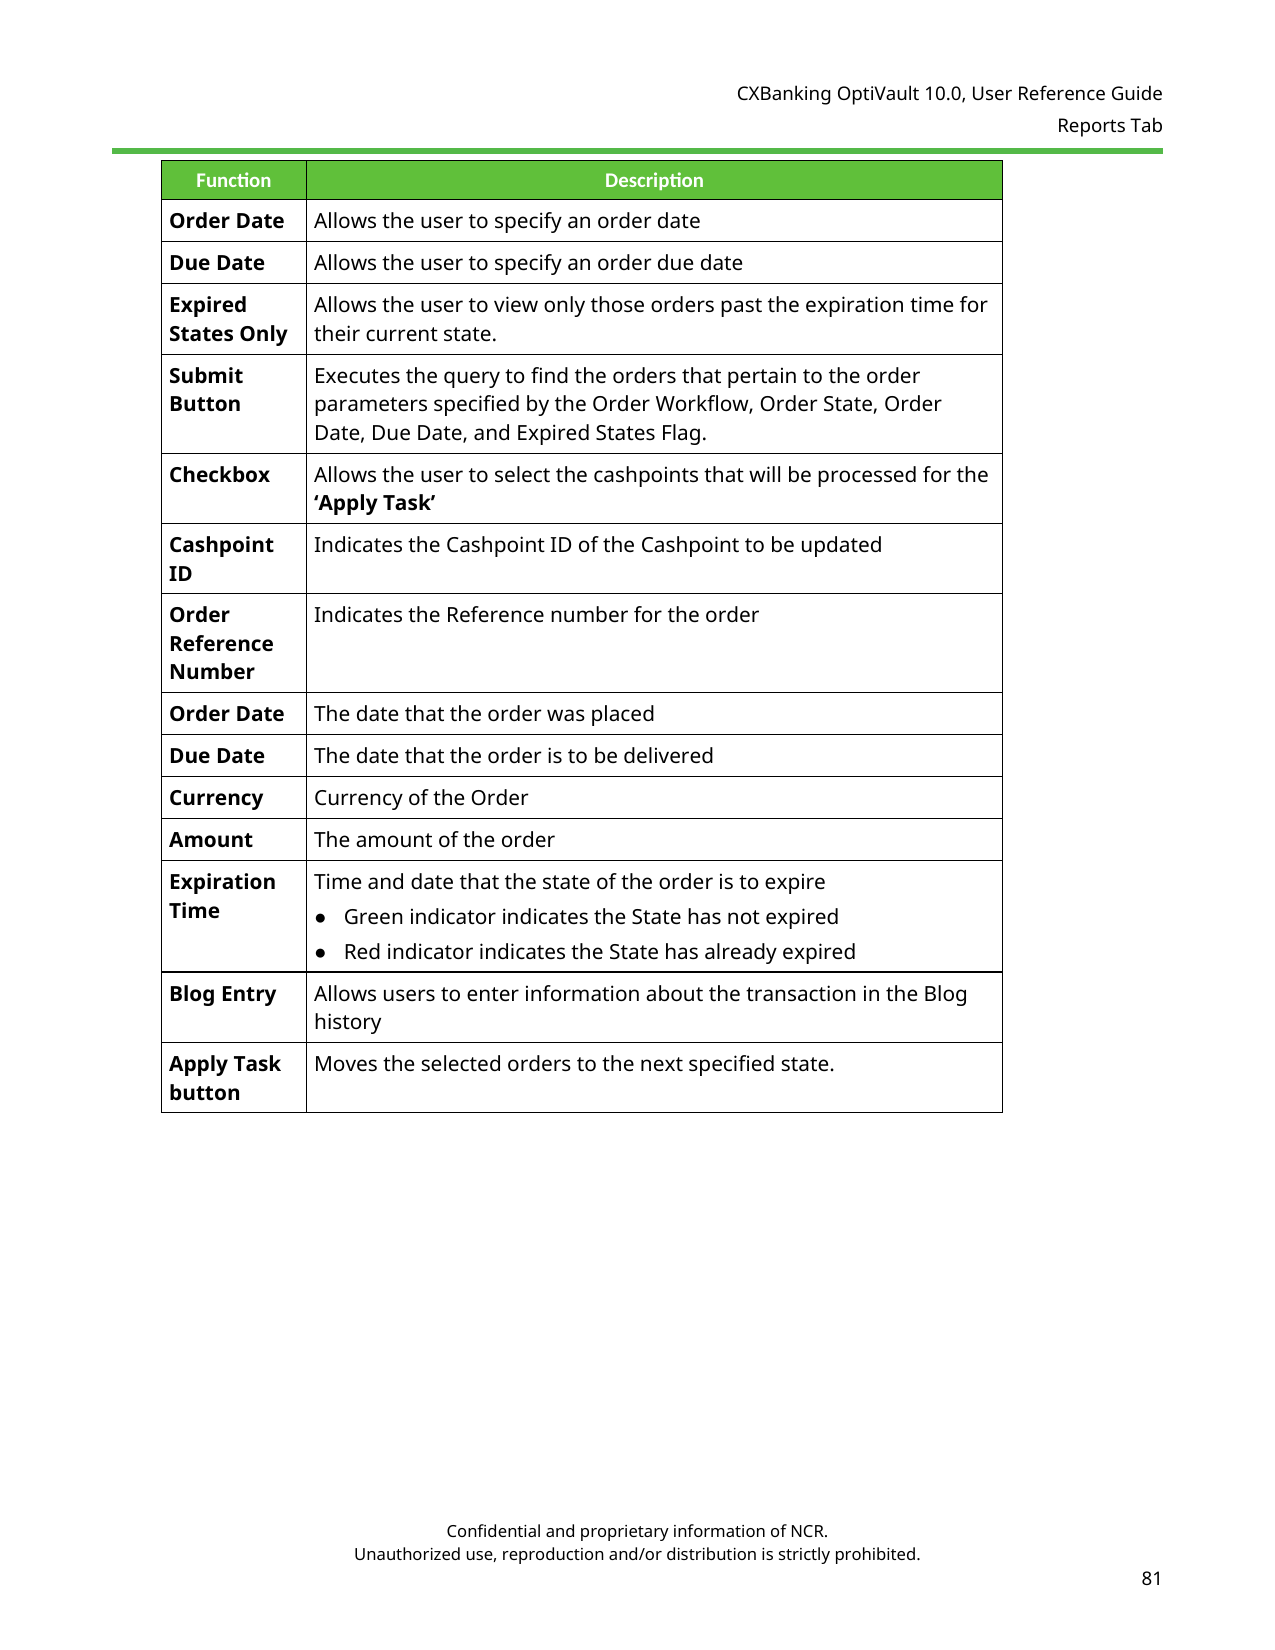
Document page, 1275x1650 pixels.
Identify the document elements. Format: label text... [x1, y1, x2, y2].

table_cell Apply Task button [162, 1043, 306, 1112]
table_cell The date that the order was placed [307, 693, 1002, 734]
table_cell Moves the selected orders to the next specified state. [307, 1043, 1002, 1112]
table_cell Expiration Time [162, 861, 306, 971]
table_cell Submit Button [162, 355, 306, 452]
table_cell Indicates the Reference number for the order [307, 594, 1002, 692]
table_cell Currency [162, 777, 306, 818]
table_header Function [162, 161, 306, 199]
table_cell Order Date [162, 693, 306, 734]
table_cell Allows users to enter information about the transaction in the Blog history [307, 973, 1002, 1042]
table_cell Order Date [162, 200, 306, 241]
table_cell Order Reference Number [162, 594, 306, 692]
table_cell Amount [162, 819, 306, 860]
table_cell Indicates the Cashpoint ID of the Cashpoint to be updated [307, 524, 1002, 593]
table_cell The amount of the order [307, 819, 1002, 860]
table_cell Allows the user to view only those orders past the expiration time for their current state. [307, 284, 1002, 354]
table_cell Due Date [162, 242, 306, 283]
table_cell Time and date that the state of the order is to expire Green indicator indicates the State has not expired Red indicator indicates the State has already expired [307, 861, 1002, 971]
table_cell Blog Entry [162, 973, 306, 1042]
table_cell The date that the order is to be delivered [307, 735, 1002, 776]
table_cell Allows the user to select the cashpoints that will be processed for the ‘Apply Task’ [307, 454, 1002, 523]
table_header Description [307, 161, 1002, 199]
table_cell Checkbox [162, 454, 306, 523]
table_cell Due Date [162, 735, 306, 776]
table_cell Cashpoint ID [162, 524, 306, 593]
table_cell Expired States Only [162, 284, 306, 354]
table_cell Allows the user to specify an order date [307, 200, 1002, 241]
table_cell Executes the query to find the orders that pertain to the order parameters specified by the Order Workflow, Order State, Order Date, Due Date, and Expired States Flag. [307, 355, 1002, 452]
table_cell Currency of the Order [307, 777, 1002, 818]
table_cell Allows the user to specify an order due date [307, 242, 1002, 283]
